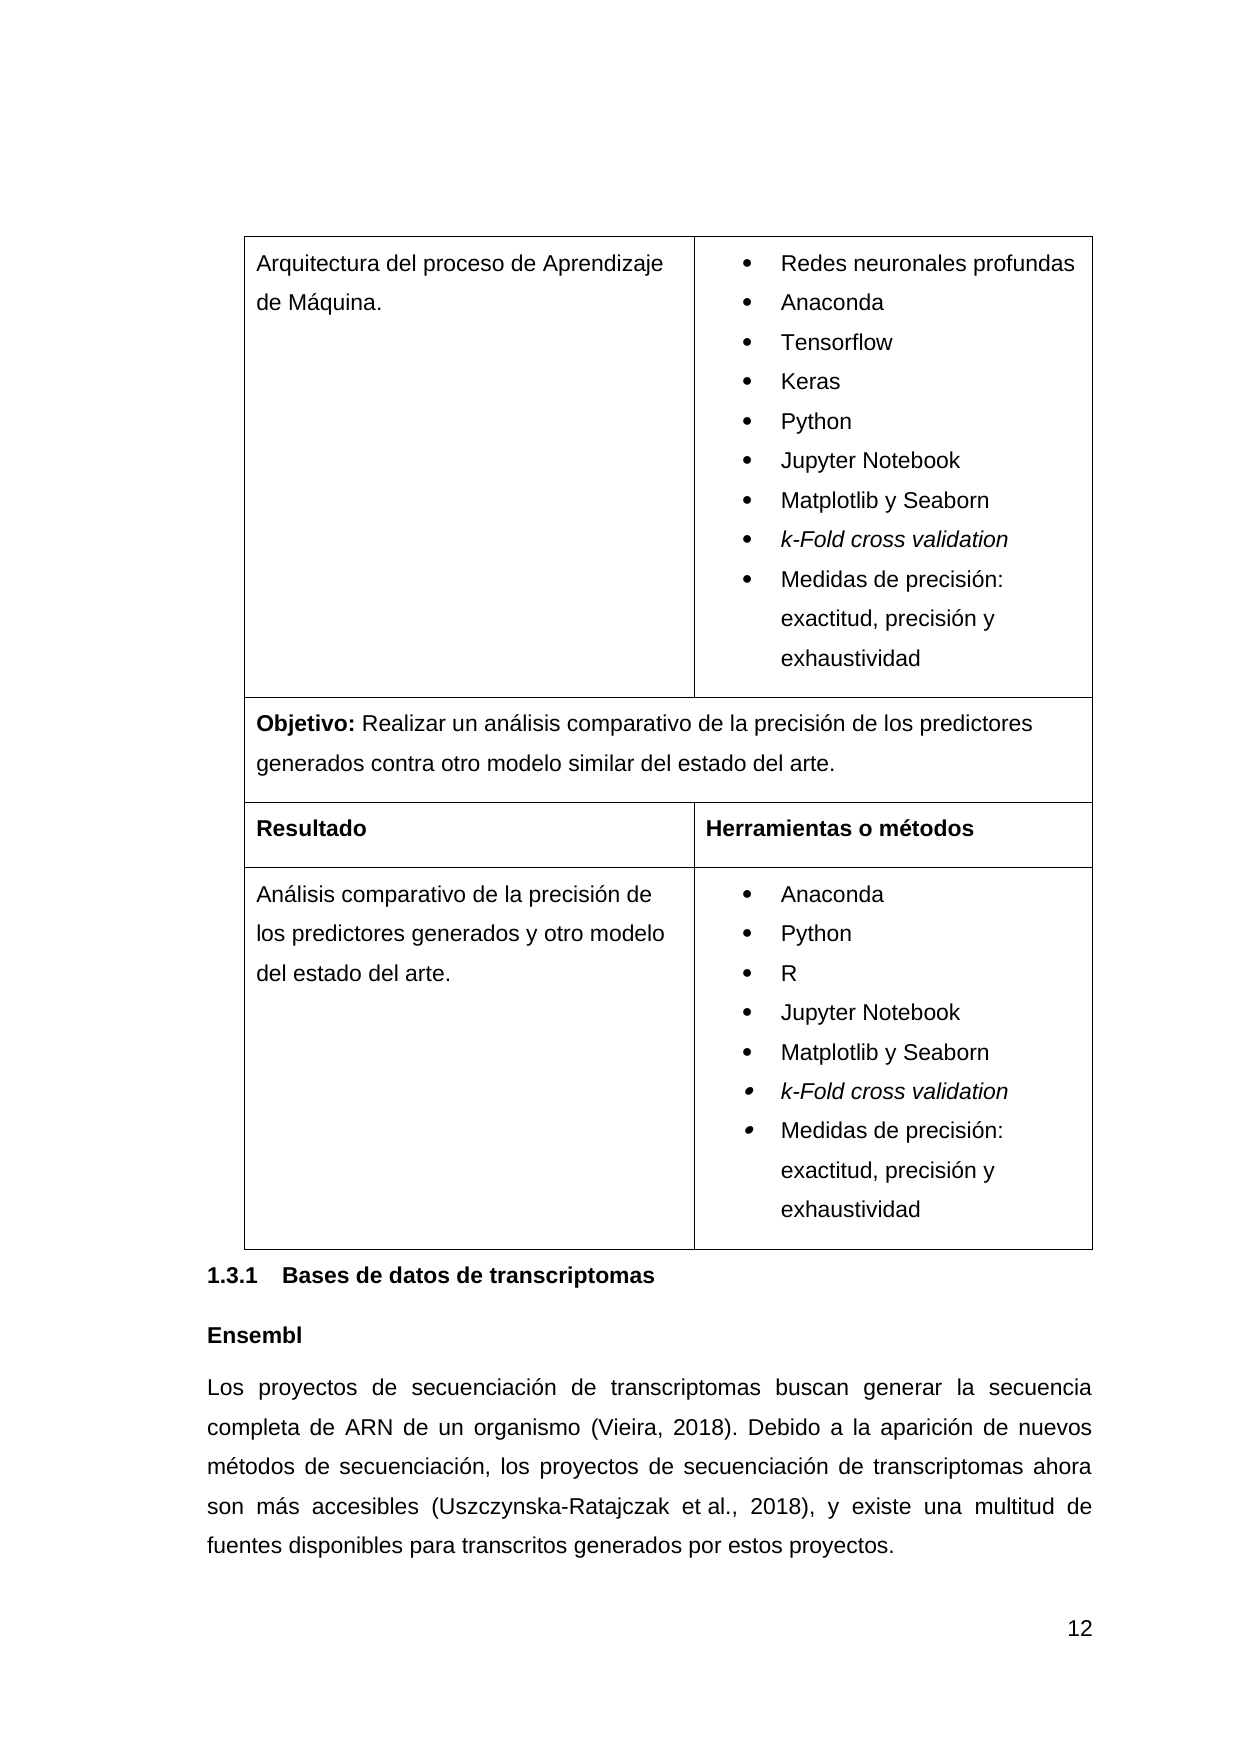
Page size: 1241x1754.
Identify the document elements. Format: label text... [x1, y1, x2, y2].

subtitle Bases de datos de transcriptomas [207, 1262, 1092, 1288]
subtitle Ensembl [207, 1322, 1092, 1349]
text Los proyectos de secuenciación de transcriptomas buscan generar la secuencia completa de ARN de un organismo (Vieira, 2018). Debido a la aparición de nuevos métodos de secuenciación, los proyectos de secuenciación de transcriptomas ahora son más accesibles (Uszczynska-Ratajczak et al., 2018), y existe una multitud de fuentes disponibles para transcritos generados por estos proyectos. [207, 1374, 1092, 1558]
table_cell Arquitectura del proceso de Aprendizaje de Máquina. [245, 237, 694, 697]
table_cell Herramientas o métodos [695, 803, 1092, 867]
table_cell Análisis comparativo de la precisión de los predictores generados y otro modelo del estado del arte. [245, 868, 694, 1248]
table_cell Resultado [245, 803, 694, 867]
table_cell Redes neuronales profundas Anaconda Tensorflow Keras Python Jupyter Notebook Matplotlib y Seaborn k-Fold cross validation Medidas de precisión: exactitud, precisión y exhaustividad [695, 237, 1092, 697]
table_cell Objetivo: Realizar un análisis comparativo de la precisión de los predictores generados contra otro modelo similar del estado del arte. [245, 698, 1092, 802]
table_cell Anaconda Python R Jupyter Notebook Matplotlib y Seaborn k-Fold cross validation Medidas de precisión: exactitud, precisión y exhaustividad [695, 868, 1092, 1248]
